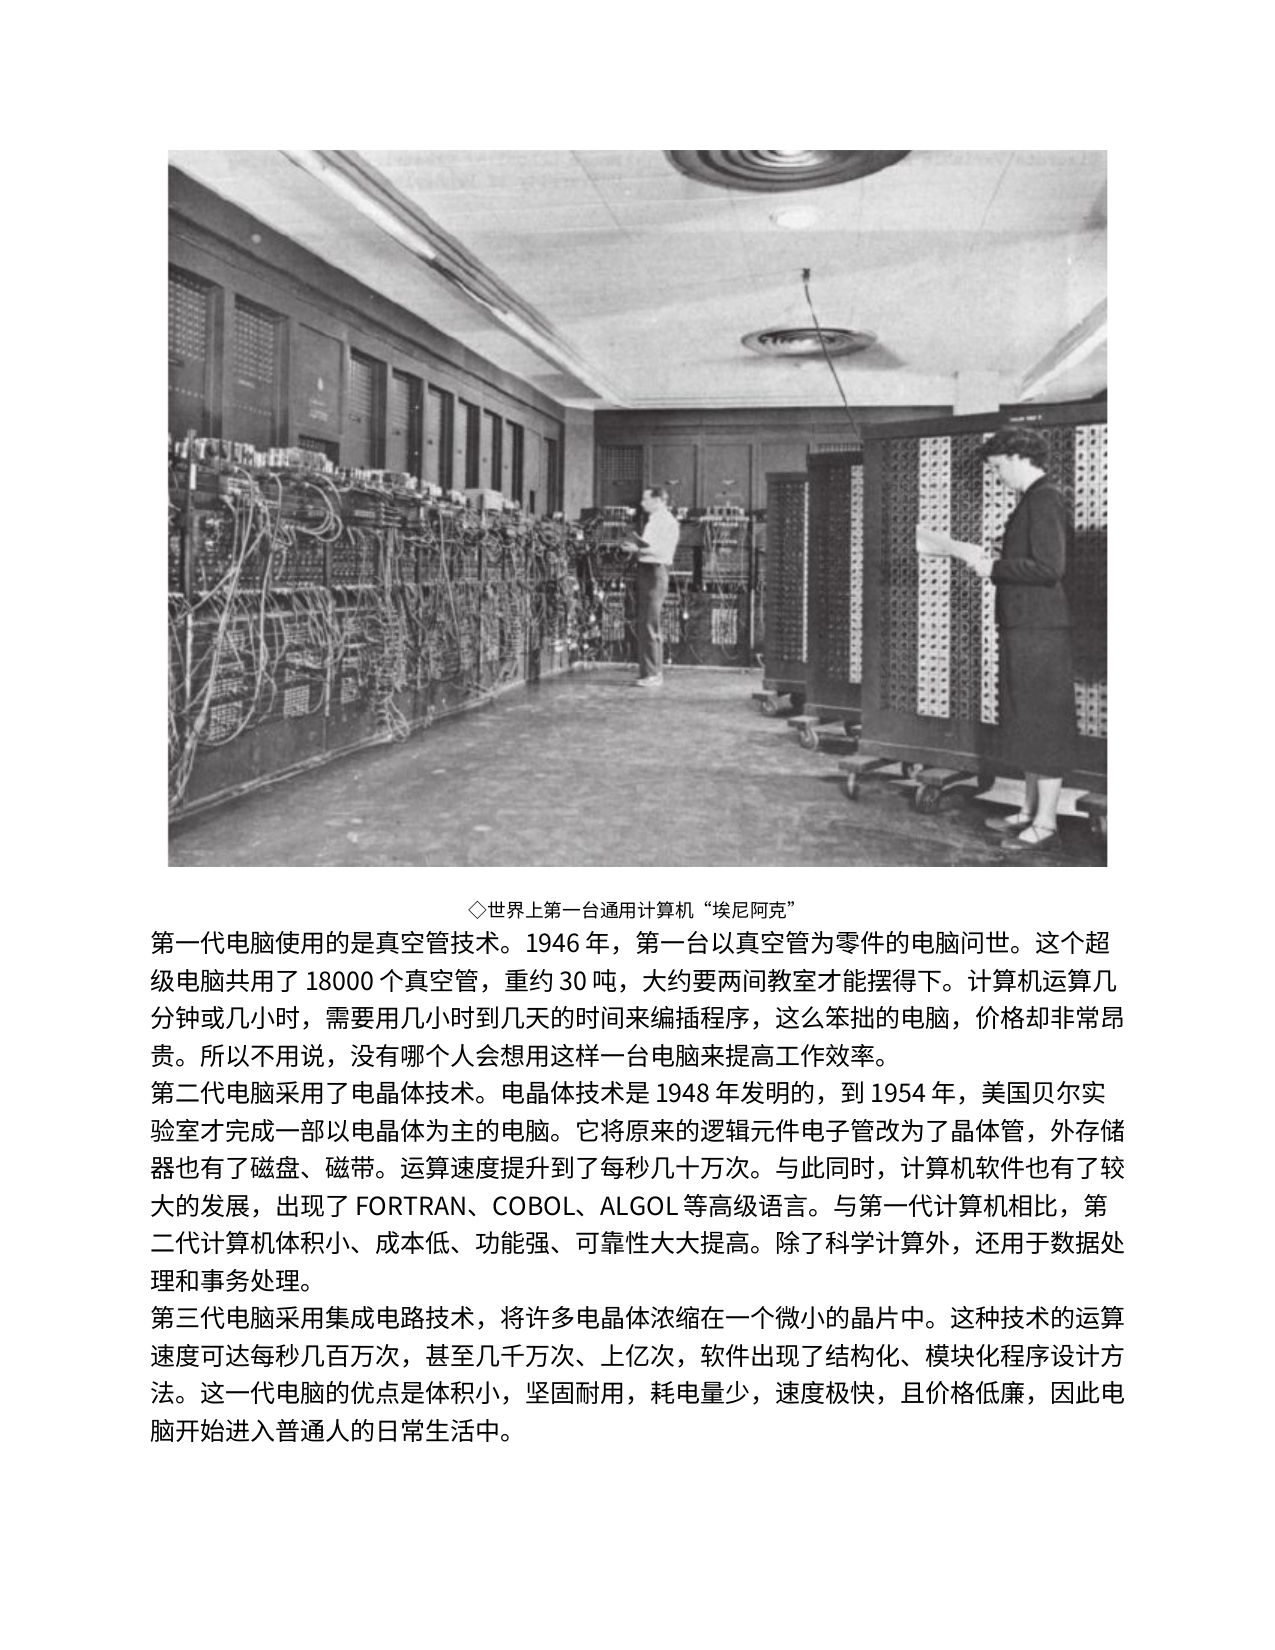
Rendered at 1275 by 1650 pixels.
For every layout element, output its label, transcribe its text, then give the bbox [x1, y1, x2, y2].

text ◇世界上第一台通用计算机“埃尼阿克” [150, 895, 1125, 923]
picture [167, 150, 1108, 867]
text 第三代电脑采用集成电路技术，将许多电晶体浓缩在一个微小的晶片中。这种技术的运算速度可达每秒几百万次，甚至几千万次、上亿次，软件出现了结构化、模块化程序设计方法。这一代电脑的优点是体积小，坚固耐用，耗电量少，速度极快，且价格低廉，因此电脑开始进入普通人的日常生活中。 [150, 1298, 1125, 1448]
text 第二代电脑采用了电晶体技术。电晶体技术是1948年发明的，到1954年，美国贝尔实验室才完成一部以电晶体为主的电脑。它将原来的逻辑元件电子管改为了晶体管，外存储器也有了磁盘、磁带。运算速度提升到了每秒几十万次。与此同时，计算机软件也有了较大的发展，出现了FORTRAN、COBOL、ALGOL等高级语言。与第一代计算机相比，第二代计算机体积小、成本低、功能强、可靠性大大提高。除了科学计算外，还用于数据处理和事务处理。 [150, 1073, 1125, 1298]
text 第一代电脑使用的是真空管技术。1946年，第一台以真空管为零件的电脑问世。这个超级电脑共用了18000个真空管，重约30吨，大约要两间教室才能摆得下。计算机运算几分钟或几小时，需要用几小时到几天的时间来编插程序，这么笨拙的电脑，价格却非常昂贵。所以不用说，没有哪个人会想用这样一台电脑来提高工作效率。 [150, 923, 1125, 1073]
